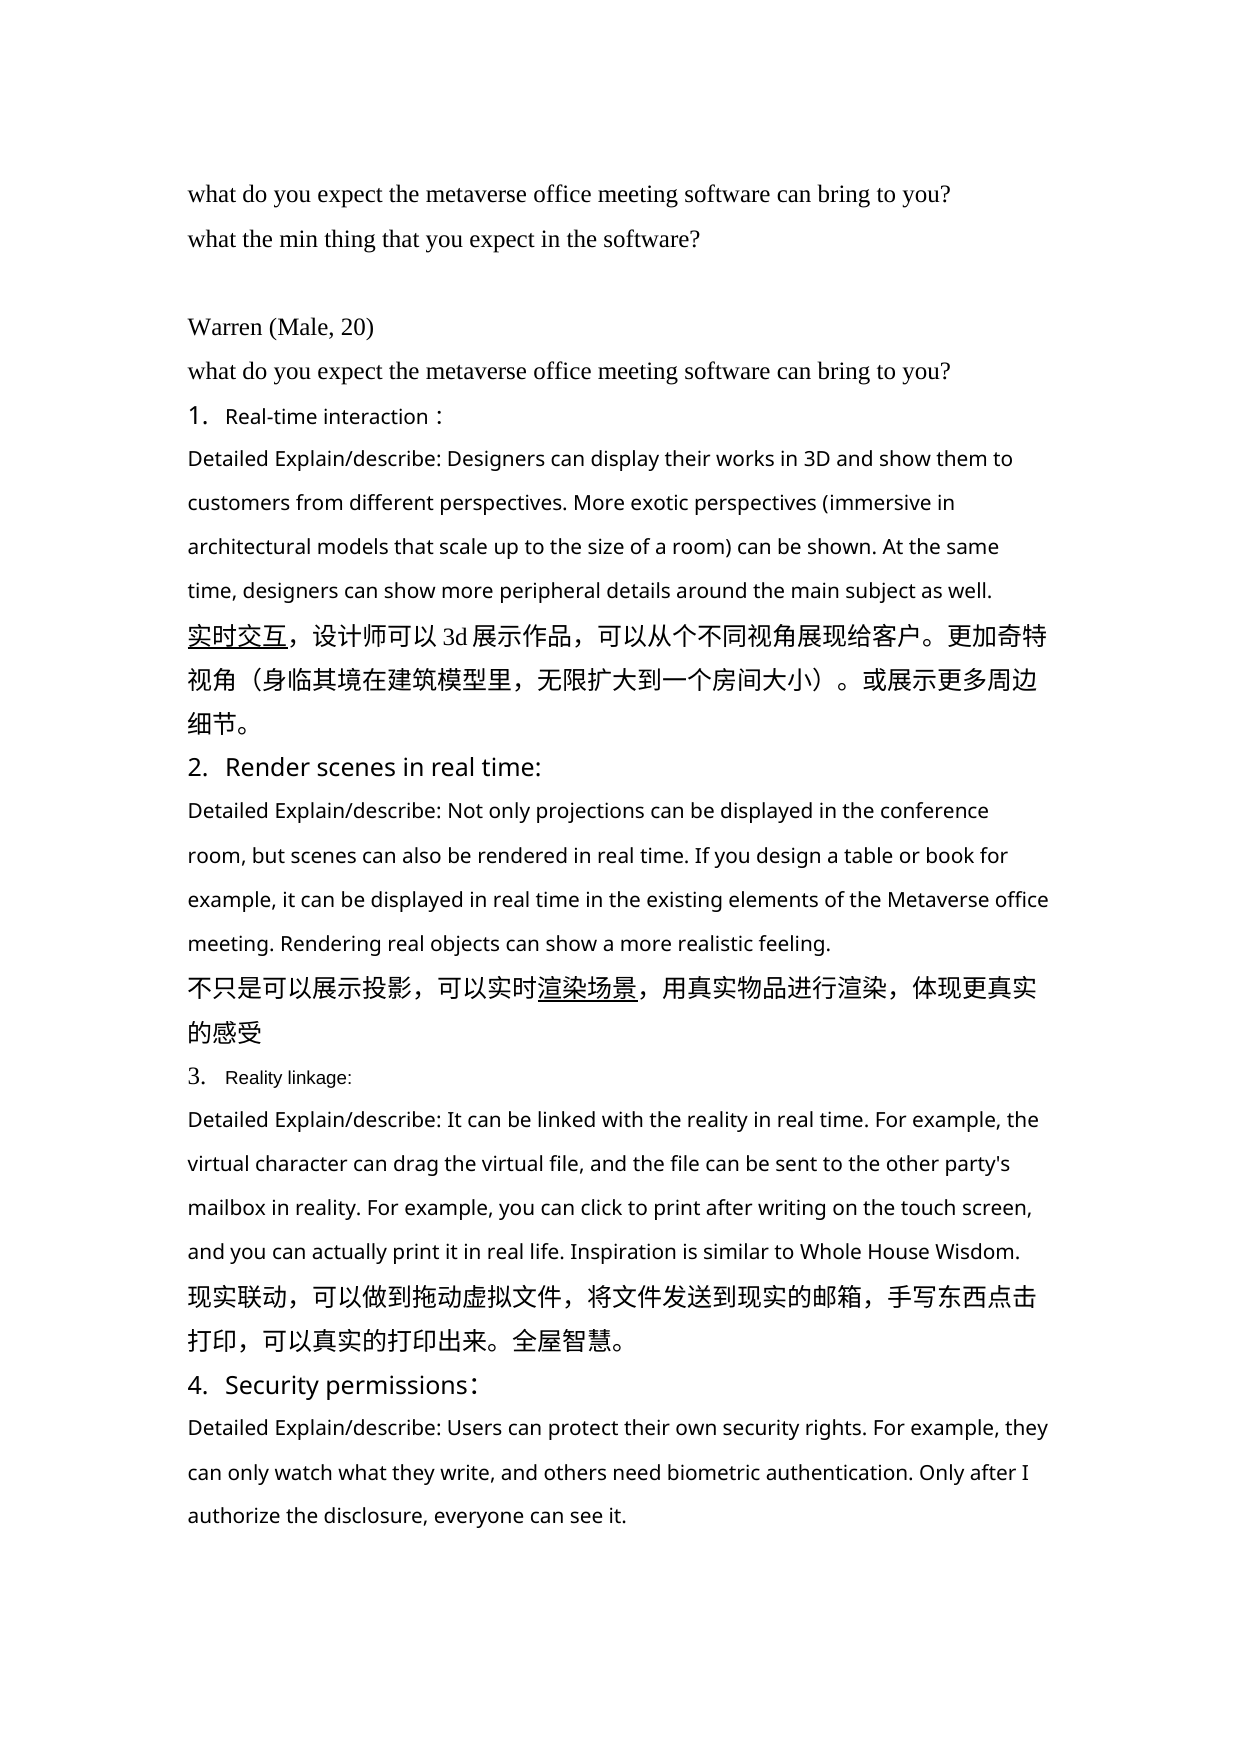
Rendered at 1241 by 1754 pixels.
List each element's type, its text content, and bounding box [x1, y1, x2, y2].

list Render scenes in real time: [187, 745, 1053, 789]
list Security permissions： [187, 1362, 1053, 1406]
list Reality linkage: [187, 1053, 1053, 1097]
text what the min thing that you expect in the software? [187, 216, 1053, 260]
text Detailed Explain/describe: Users can protect their own security rights. For example, they can only watch what they write, and others need biometric authentication. Only after I authorize the disclosure, everyone can see it. [187, 1406, 1053, 1538]
text Detailed Explain/describe: It can be linked with the reality in real time. For example, the virtual character can drag the virtual file, and the file can be sent to the other party's mailbox in reality. For example, you can click to print after writing on the touch screen, and you can actually print it in real life. Inspiration is similar to Whole House Wisdom. [187, 1097, 1053, 1273]
list Real-time interaction ： [187, 392, 1053, 436]
text Warren (Male, 20) [187, 304, 1053, 348]
text 不只是可以展示投影，可以实时渲染场景，用真实物品进行渲染，体现更真实的感受 [187, 965, 1053, 1053]
text what do you expect the metaverse office meeting software can bring to you? [187, 172, 1053, 216]
text Detailed Explain/describe: Designers can display their works in 3D and show them to customers from different perspectives. More exotic perspectives (immersive in architectural models that scale up to the size of a room) can be shown. At the same time, designers can show more peripheral details around the main subject as well. [187, 436, 1053, 613]
text Detailed Explain/describe: Not only projections can be displayed in the conference room, but scenes can also be rendered in real time. If you design a table or book for example, it can be displayed in real time in the existing elements of the Metaverse office meeting. Rendering real objects can show a more realistic feeling. [187, 789, 1053, 965]
text 现实联动，可以做到拖动虚拟文件，将文件发送到现实的邮箱，手写东西点击打印，可以真实的打印出来。全屋智慧。 [187, 1273, 1053, 1362]
text 实时交互，设计师可以3d展示作品，可以从个不同视角展现给客户。更加奇特视角（身临其境在建筑模型里，无限扩大到一个房间大小）。或展示更多周边细节。 [187, 613, 1053, 745]
text what do you expect the metaverse office meeting software can bring to you? [187, 348, 1053, 392]
